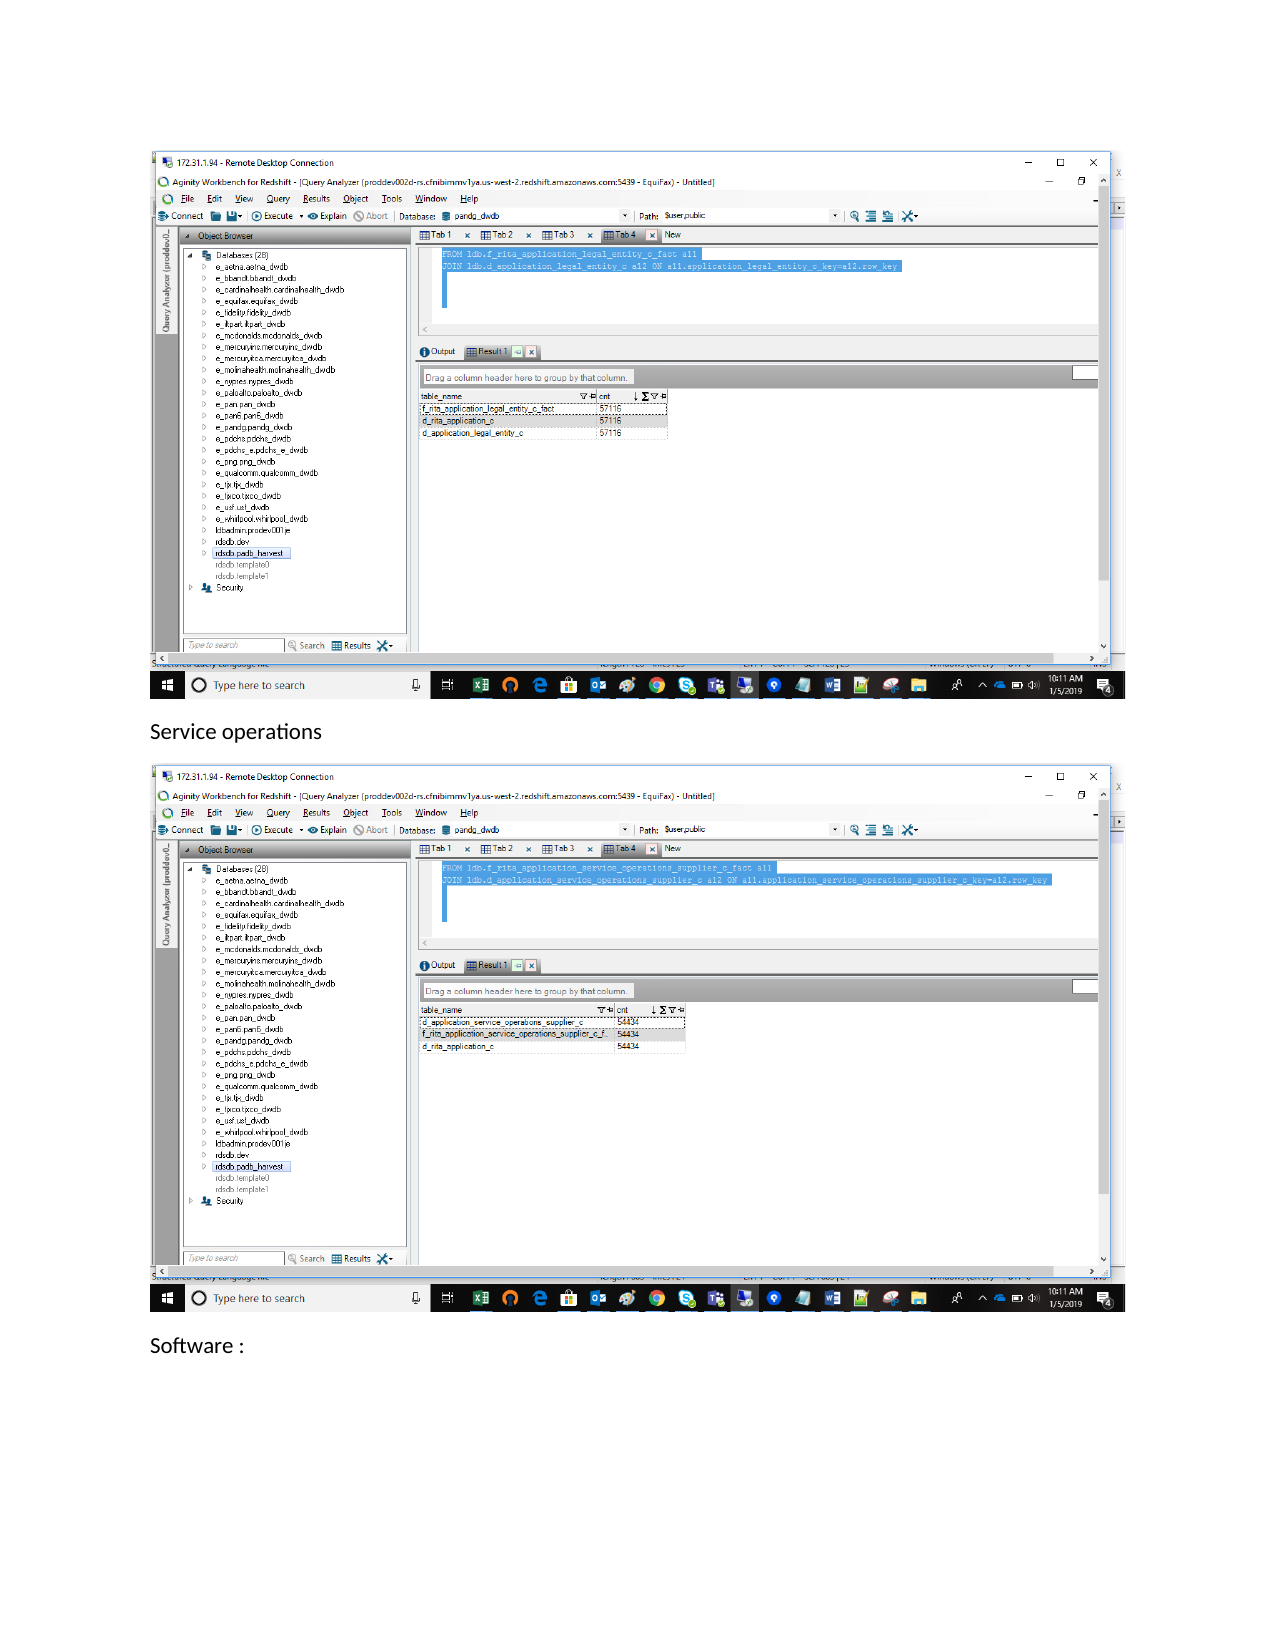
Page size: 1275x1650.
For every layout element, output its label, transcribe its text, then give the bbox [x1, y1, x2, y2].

picture [150, 763, 1125, 1312]
text Software : [150, 1331, 1125, 1359]
text Service operations [150, 717, 1125, 745]
picture [150, 150, 1125, 699]
